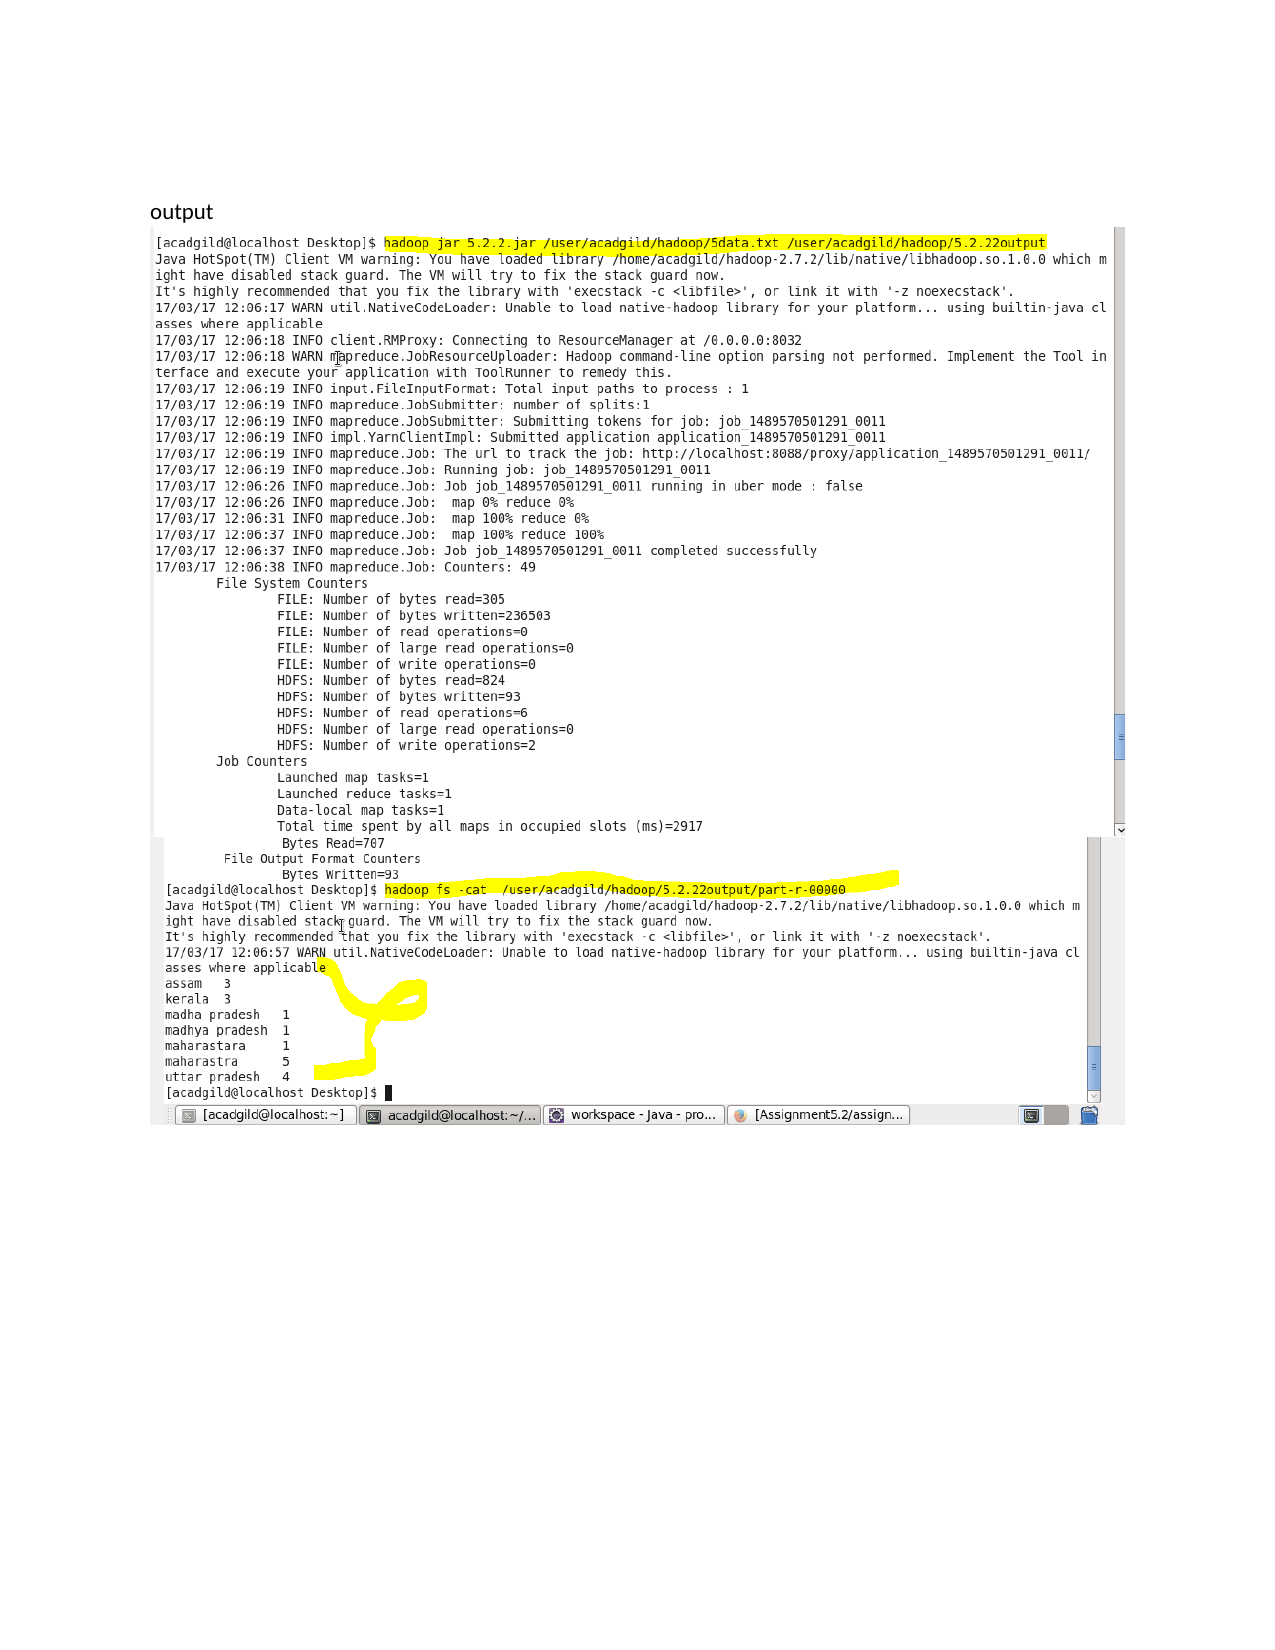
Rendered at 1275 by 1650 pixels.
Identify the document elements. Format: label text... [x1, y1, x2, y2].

picture [150, 227, 1125, 836]
text output [150, 197, 1125, 227]
picture [150, 837, 1125, 1125]
